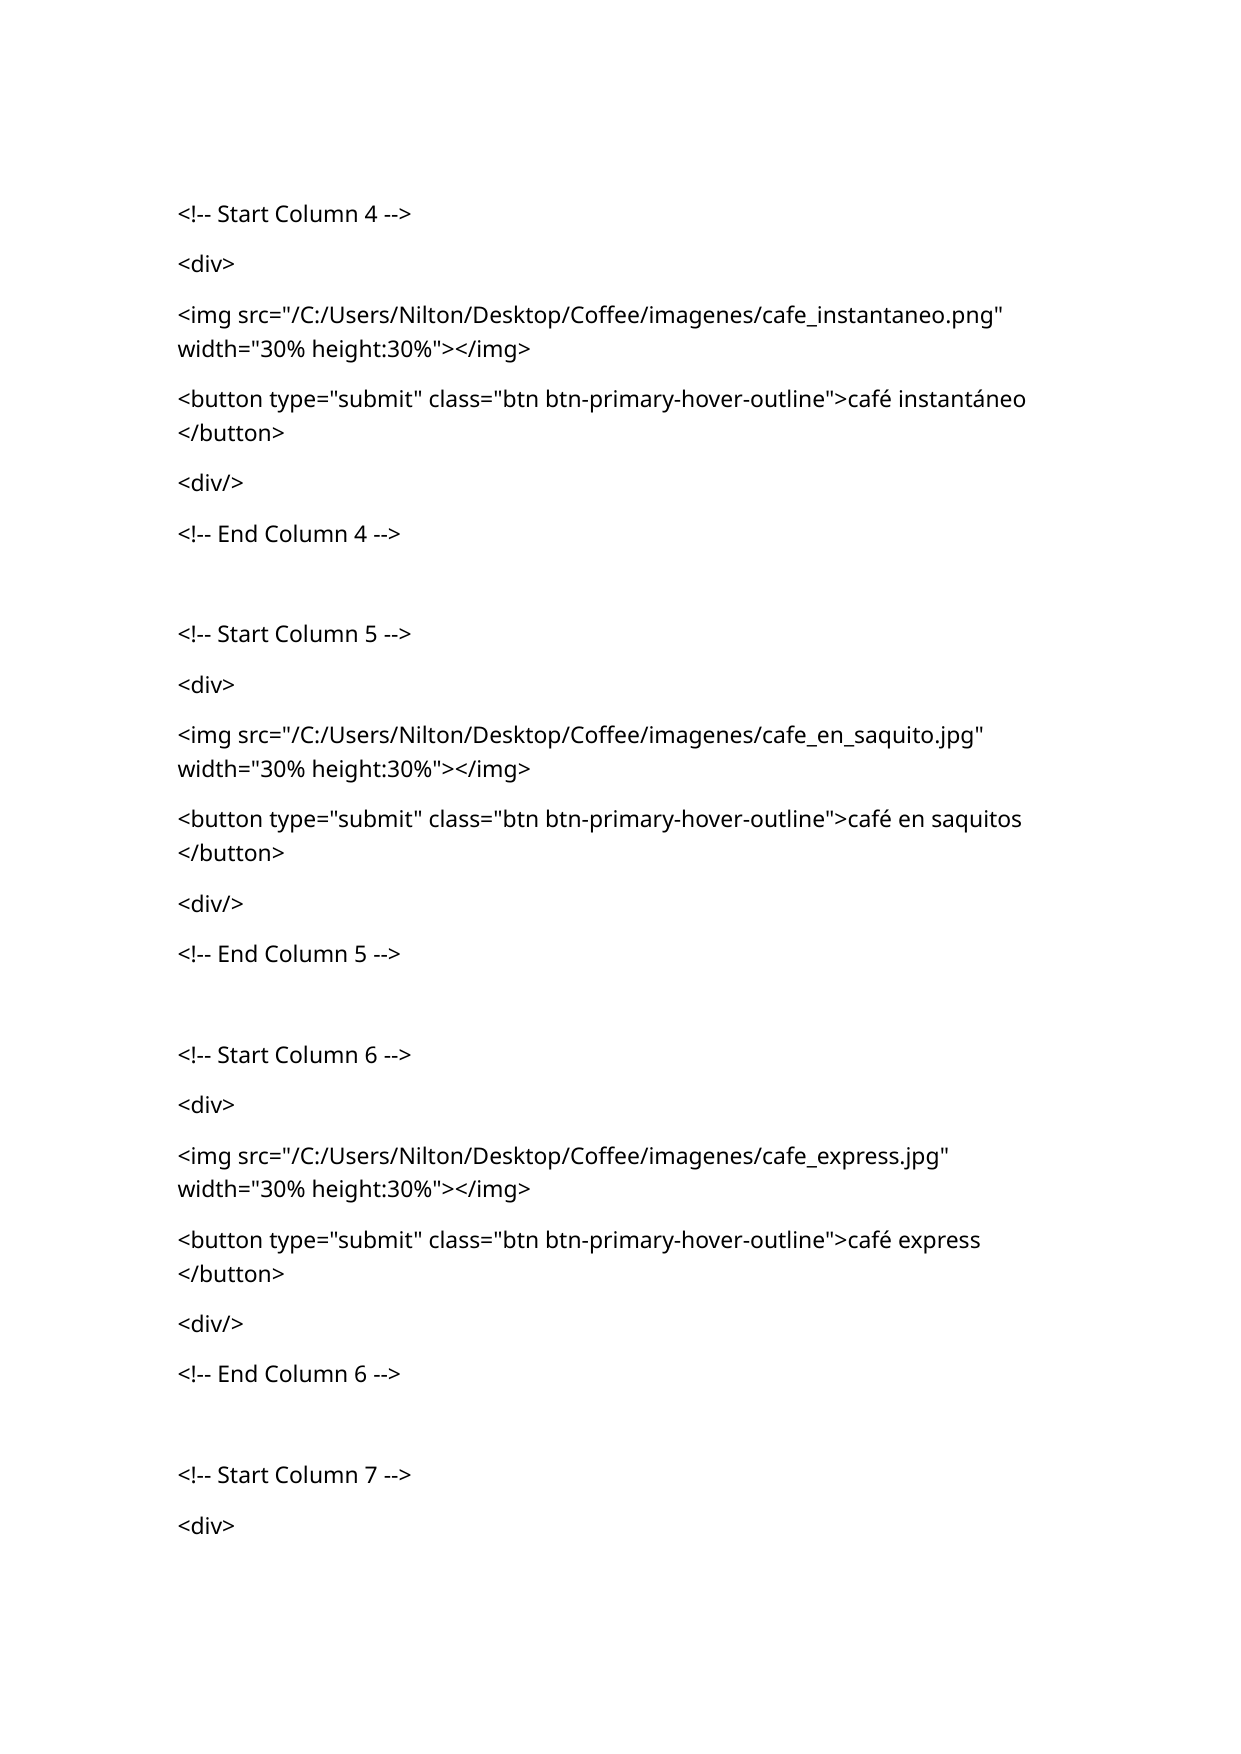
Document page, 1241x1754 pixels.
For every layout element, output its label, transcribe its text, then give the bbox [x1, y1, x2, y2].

text <div> [177, 248, 1063, 280]
text <!-- End Column 6 --> [177, 1358, 1063, 1390]
text <img src="/C:/Users/Nilton/Desktop/Coffee/imagenes/cafe_express.jpg" width="30% height:30%"></img> [177, 1140, 1063, 1205]
text <div/> [177, 888, 1063, 919]
text <!-- Start Column 5 --> [177, 618, 1063, 650]
text <img src="/C:/Users/Nilton/Desktop/Coffee/imagenes/cafe_en_saquito.jpg" width="30% height:30%"></img> [177, 719, 1063, 784]
text <div> [177, 1089, 1063, 1121]
text <img src="/C:/Users/Nilton/Desktop/Coffee/imagenes/cafe_instantaneo.png" width="30% height:30%"></img> [177, 299, 1063, 364]
text <button type="submit" class="btn btn-primary-hover-outline">café en saquitos </button> [177, 803, 1063, 868]
text <!-- Start Column 7 --> [177, 1459, 1063, 1491]
text <div> [177, 669, 1063, 700]
text <div> [177, 1510, 1063, 1541]
text <div/> [177, 1308, 1063, 1339]
text <!-- Start Column 6 --> [177, 1039, 1063, 1070]
text <!-- End Column 4 --> [177, 518, 1063, 549]
text <!-- End Column 5 --> [177, 938, 1063, 969]
text <!-- Start Column 4 --> [177, 198, 1063, 229]
text <div/> [177, 467, 1063, 498]
text <button type="submit" class="btn btn-primary-hover-outline">café instantáneo </button> [177, 383, 1063, 448]
text <button type="submit" class="btn btn-primary-hover-outline">café express </button> [177, 1224, 1063, 1289]
